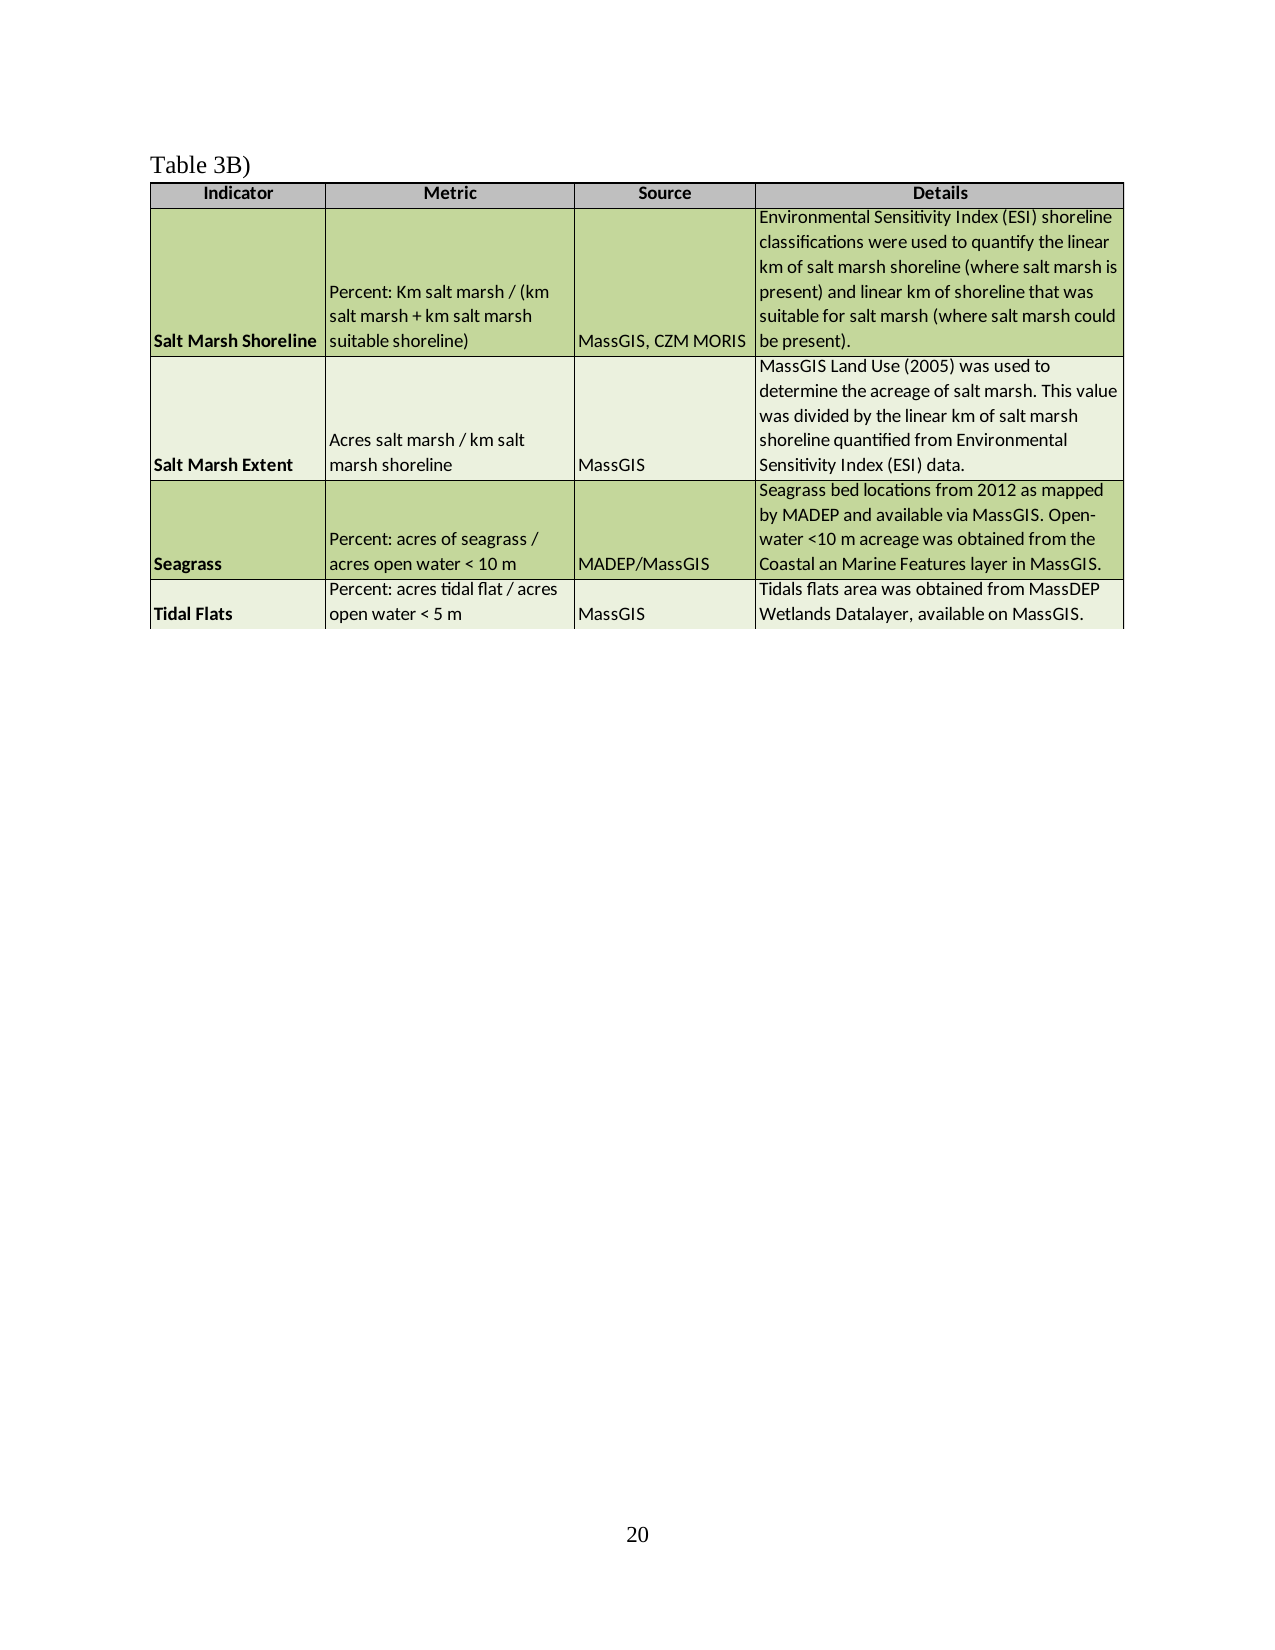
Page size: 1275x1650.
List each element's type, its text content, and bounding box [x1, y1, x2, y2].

text Table 3B) [150, 150, 1125, 182]
